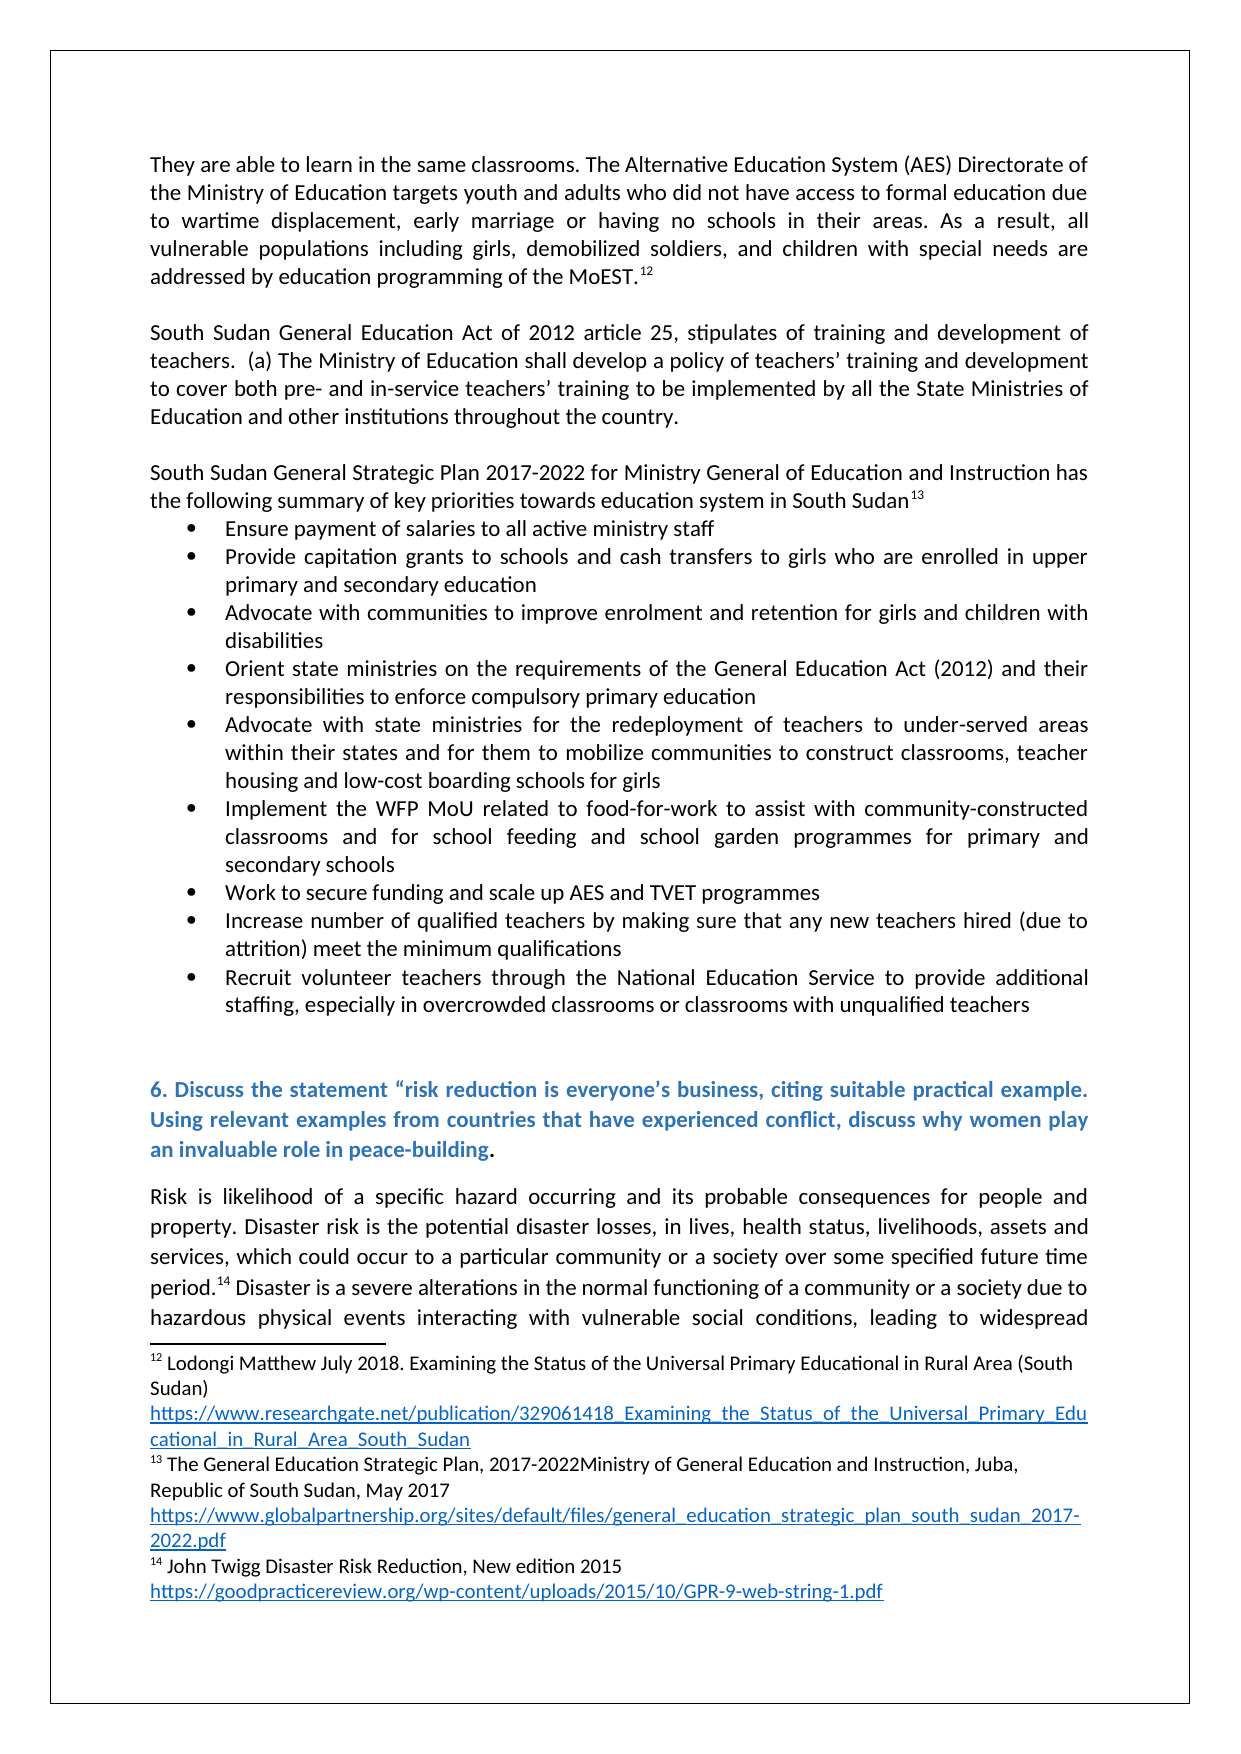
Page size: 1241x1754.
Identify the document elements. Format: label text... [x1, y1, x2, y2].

list Ensure payment of salaries to all active ministry staff [187, 514, 1090, 542]
text 6. Discuss the statement “risk reduction is everyone’s business, citing suitable practical example. Using relevant examples from countries that have experienced conflict, discuss why women play an invaluable role in peace-building. [150, 1075, 1090, 1163]
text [150, 150, 1090, 290]
list Advocate with state ministries for the redeployment of teachers to under-served areas within their states and for them to mobilize communities to construct classrooms, teacher housing and low-cost boarding schools for girls [187, 710, 1090, 794]
text South Sudan General Strategic Plan 2017-2022 for Ministry General of Education and Instruction has the following summary of key priorities towards education system in South Sudan [150, 458, 1090, 514]
list Orient state ministries on the requirements of the General Education Act (2012) and their responsibilities to enforce compulsory primary education [187, 654, 1090, 710]
text South Sudan General Education Act of 2012 article 25, stipulates of training and development of teachers. (a) The Ministry of Education shall develop a policy of teachers’ training and development to cover both pre- and in-service teachers’ training to be implemented by all the State Ministries of Education and other institutions throughout the country. [150, 318, 1090, 430]
list Implement the WFP MoU related to food-for-work to assist with community-constructed classrooms and for school feeding and school garden programmes for primary and secondary schools [187, 794, 1090, 878]
list Provide capitation grants to schools and cash transfers to girls who are enrolled in upper primary and secondary education [187, 542, 1090, 598]
list Advocate with communities to improve enrolment and retention for girls and children with disabilities [187, 598, 1090, 654]
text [150, 1182, 1090, 1331]
list Recruit volunteer teachers through the National Education Service to provide additional staffing, especially in overcrowded classrooms or classrooms with unqualified teachers [187, 963, 1090, 1019]
list Work to secure funding and scale up AES and TVET programmes [187, 878, 1090, 907]
list Increase number of qualified teachers by making sure that any new teachers hired (due to attrition) meet the minimum qualifications [187, 907, 1090, 963]
